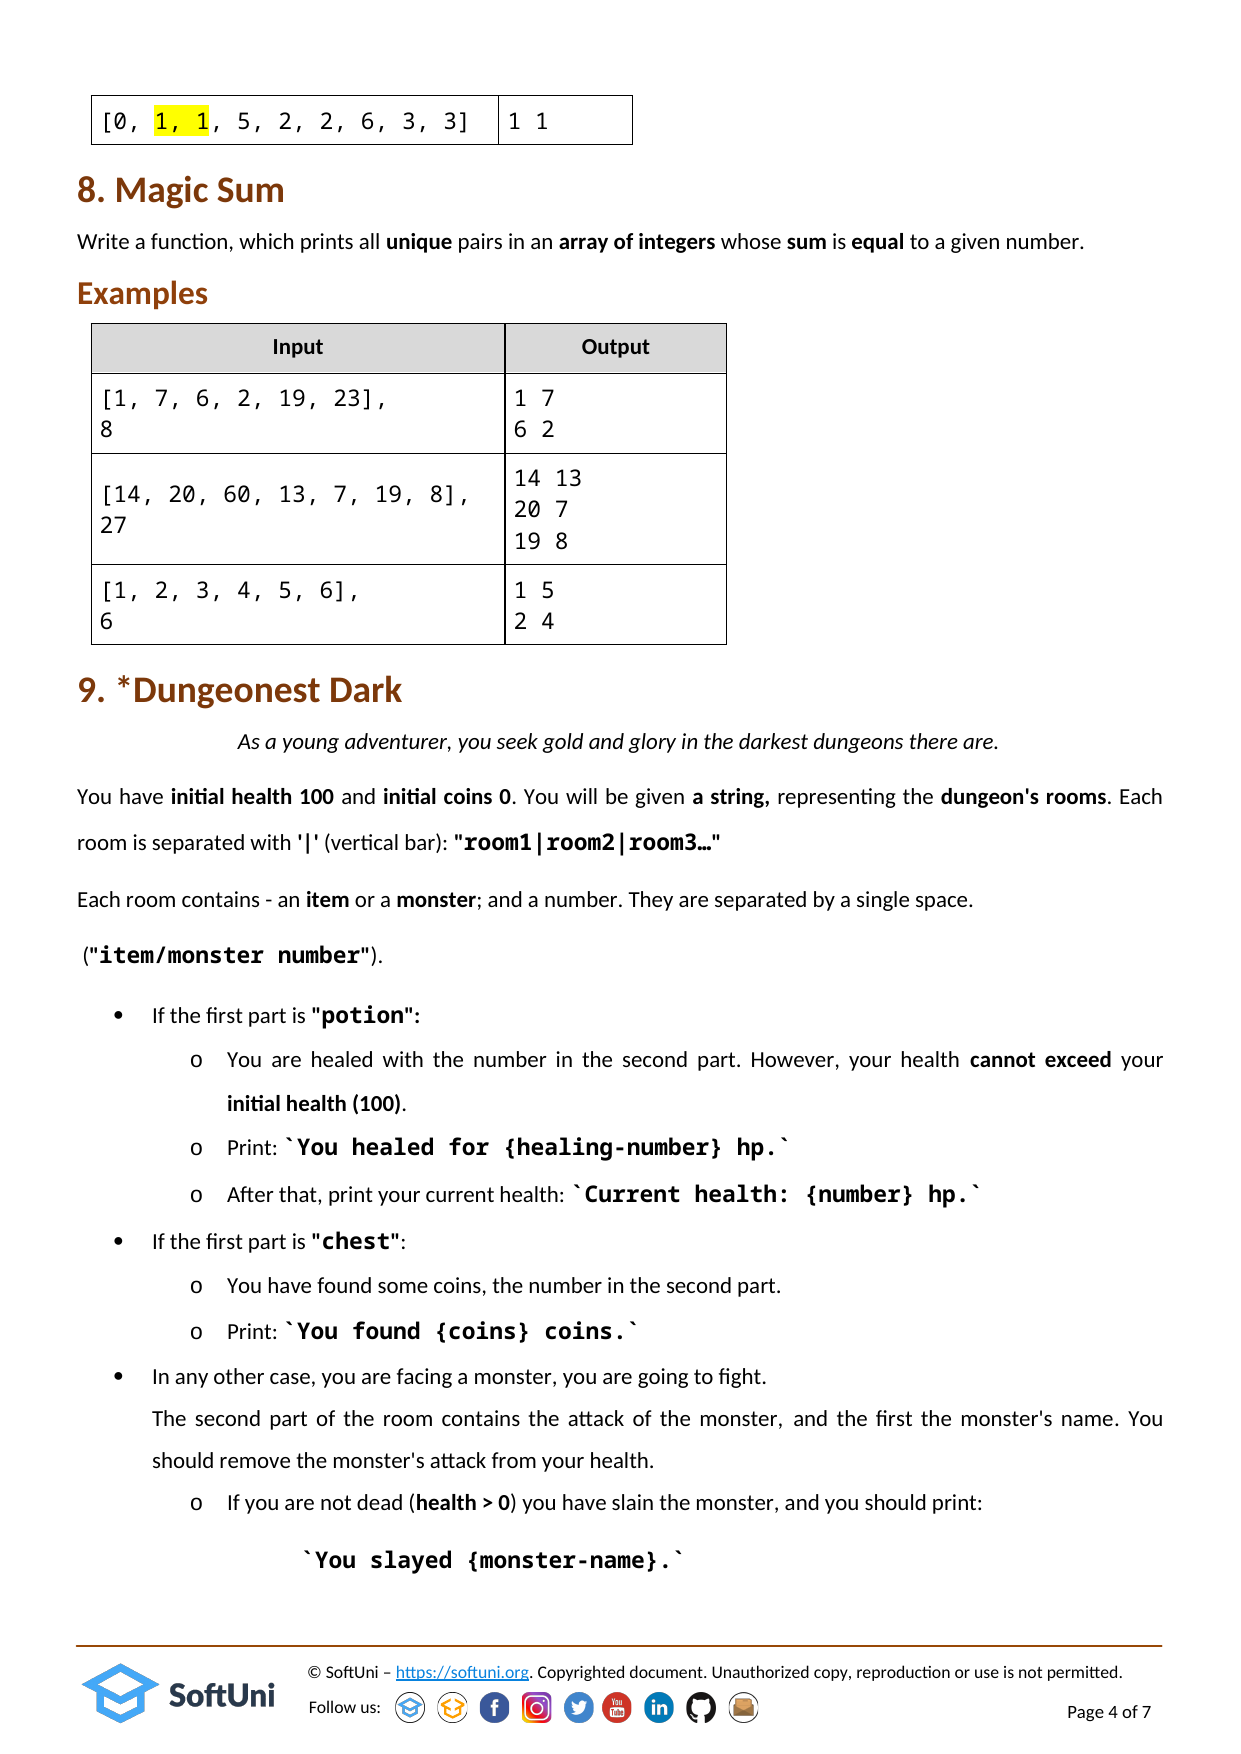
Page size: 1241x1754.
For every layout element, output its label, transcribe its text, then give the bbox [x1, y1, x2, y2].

table_cell 1 1 [499, 96, 632, 144]
list Print: `You found {coins} coins.` [189, 1315, 1163, 1347]
picture [437, 1692, 468, 1723]
subtitle Examples [77, 272, 1163, 313]
picture [602, 1692, 632, 1723]
picture [75, 1658, 281, 1729]
picture [395, 1692, 425, 1723]
list Print: `You healed for {healing-number} hp.` [189, 1131, 1163, 1162]
picture [522, 1692, 552, 1723]
picture [658, 1705, 667, 1714]
picture [564, 1692, 594, 1723]
list If the first part is "chest": [114, 1224, 1163, 1256]
text You have initial health 100 and initial coins 0. You will be given a string, representing the dungeon's rooms. Each room is separated with '|' (vertical bar): "room1|room2|room3…" [77, 782, 1163, 857]
picture [728, 1692, 759, 1723]
table_cell 1 7 6 2 [506, 374, 726, 453]
list If the first part is "potion": [114, 999, 1163, 1030]
picture [644, 1692, 653, 1701]
text Write a function, which prints all unique pairs in an array of integers whose sum is equal to a given number. [77, 227, 1163, 255]
table_cell 14 13 20 7 19 8 [506, 454, 726, 564]
table_cell [0, 1, 1, 5, 2, 2, 6, 3, 3] [92, 96, 498, 144]
picture [686, 1692, 716, 1723]
text ("item/monster number"). [77, 939, 1163, 971]
picture [665, 1714, 674, 1723]
picture [644, 1714, 653, 1723]
list You have found some coins, the number in the second part. [189, 1271, 1163, 1301]
list In any other case, you are facing a monster, you are going to fight. [114, 1362, 1163, 1390]
table_cell 1 5 2 4 [506, 565, 726, 644]
picture [665, 1692, 674, 1701]
text As a young adventurer, you seek gold and glory in the darkest dungeons there are. [77, 727, 1163, 755]
list You are healed with the number in the second part. However, your health cannot exceed your initial health (100). [189, 1046, 1163, 1117]
text `You slayed {monster-name}.` [77, 1544, 1163, 1576]
subtitle Magic Sum [77, 166, 1163, 212]
table_cell [1, 2, 3, 4, 5, 6], 6 [92, 565, 504, 644]
list If you are not dead (health > 0) you have slain the monster, and you should print: [189, 1488, 1163, 1517]
table_cell [1, 7, 6, 2, 19, 23], 8 [92, 374, 504, 453]
subtitle *Dungeonest Dark [77, 666, 1163, 712]
table_header Output [506, 324, 726, 372]
list After that, print your current health: `Current health: {number} hp.` [189, 1178, 1163, 1209]
table_cell [14, 20, 60, 13, 7, 19, 8], 27 [92, 454, 504, 564]
list The second part of the room contains the attack of the monster, and the first the monster's name. You should remove the monster's attack from your health. [152, 1404, 1163, 1474]
picture [479, 1692, 510, 1723]
text Each room contains - an item or a monster; and a number. They are separated by a single space. [77, 885, 1163, 913]
table_header Input [92, 324, 504, 372]
